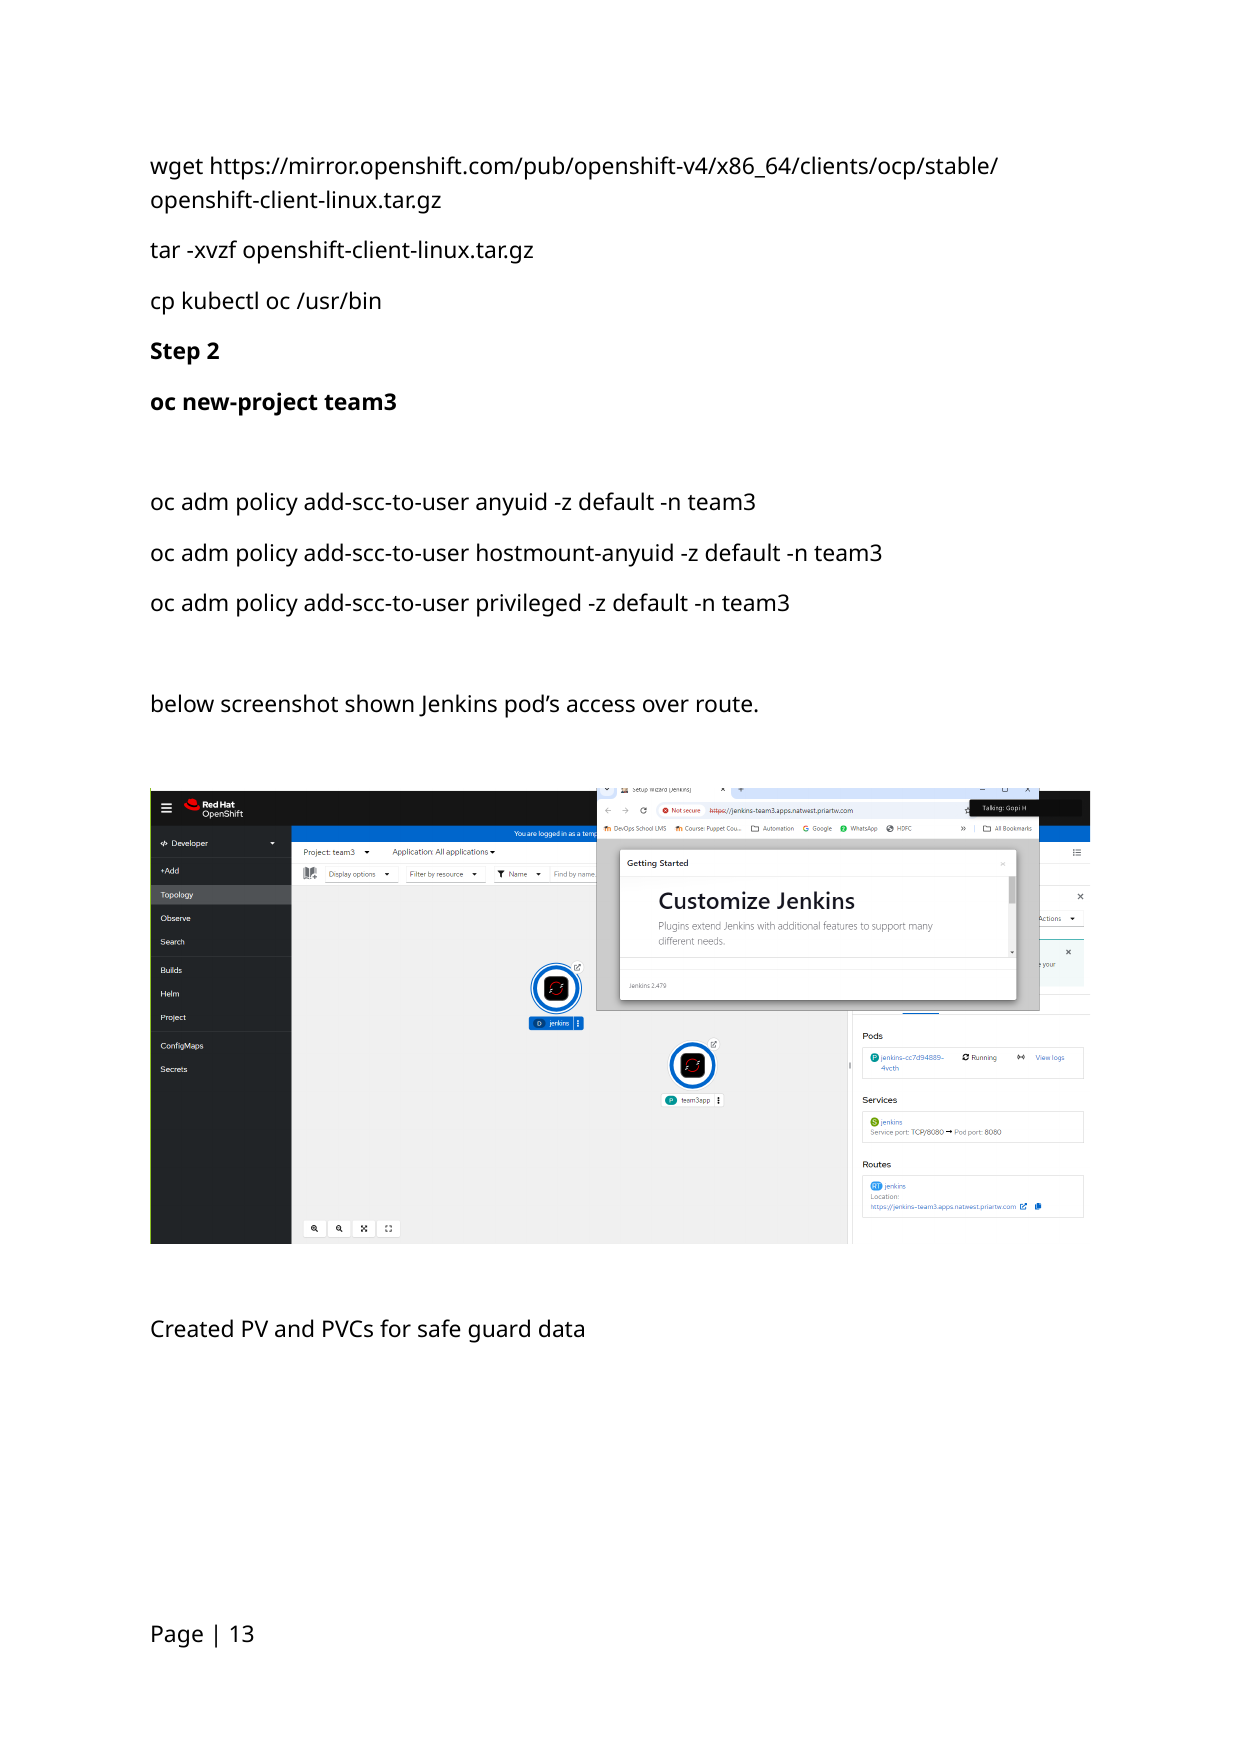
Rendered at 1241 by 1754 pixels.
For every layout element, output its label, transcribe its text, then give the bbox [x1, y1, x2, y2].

text oc adm policy add-scc-to-user anyuid -z default -n team3 [150, 486, 1090, 517]
text oc adm policy add-scc-to-user privileged -z default -n team3 [150, 587, 1090, 618]
text below screenshot shown Jenkins pod’s access over route. [150, 688, 1090, 719]
text oc new-project team3 [150, 385, 1090, 417]
text Created PV and PVCs for safe guard data [150, 1313, 1090, 1344]
text Step 2 [150, 335, 1090, 366]
text oc adm policy add-scc-to-user hostmount-anyuid -z default -n team3 [150, 537, 1090, 568]
text cp kubectl oc /usr/bin [150, 284, 1090, 316]
picture [150, 788, 1091, 1244]
text tar -xvzf openshift-client-linux.tar.gz [150, 234, 1090, 265]
text wget https://mirror.openshift.com/pub/openshift-v4/x86_64/clients/ocp/stable/openshift-client-linux.tar.gz [150, 150, 1090, 215]
